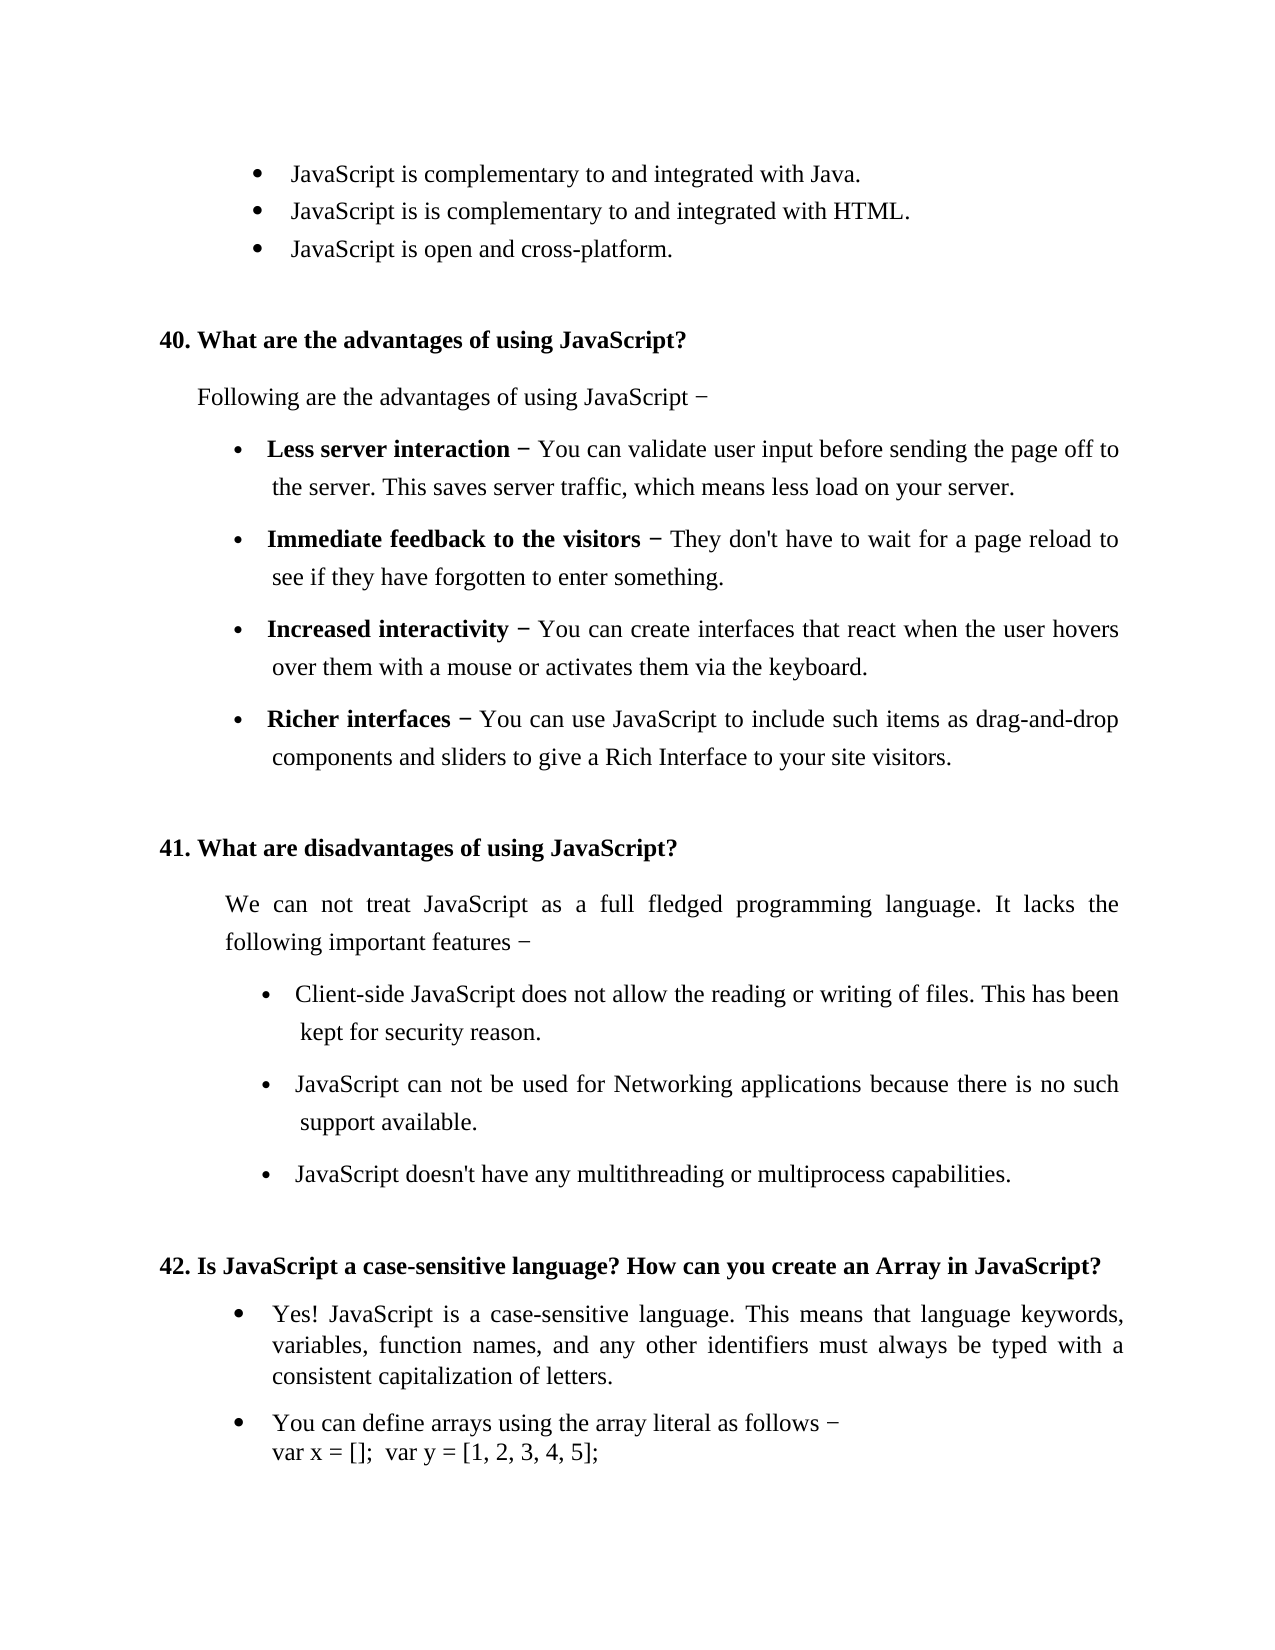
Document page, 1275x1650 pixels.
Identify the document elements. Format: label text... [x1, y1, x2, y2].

list JavaScript is is complementary to and integrated with HTML. [253, 187, 1120, 225]
text Following are the advantages of using JavaScript − [197, 373, 1120, 410]
list Richer interfaces − You can use JavaScript to include such items as drag-and-drop components and sliders to give a Rich Interface to your site visitors. [234, 695, 1120, 770]
list What are the advantages of using JavaScript? [159, 325, 1125, 354]
list Immediate feedback to the visitors − They don't have to wait for a page reload to see if they have forgotten to enter something. [234, 515, 1120, 590]
list What are disadvantages of using JavaScript? [159, 833, 1125, 862]
text var x = []; var y = [1, 2, 3, 4, 5]; [272, 1437, 1125, 1466]
list JavaScript doesn't have any multithreading or multiprocess capabilities. [262, 1151, 1120, 1188]
list JavaScript is complementary to and integrated with Java. [253, 150, 1120, 187]
list Yes! JavaScript is a case-sensitive language. This means that language keywords, variables, function names, and any other identifiers must always be typed with a consistent capitalization of letters. [234, 1299, 1125, 1389]
list Less server interaction − You can validate user input before sending the page off to the server. This saves server traffic, which means less load on your server. [234, 425, 1120, 500]
list JavaScript can not be used for Networking applications because there is no such support available. [262, 1061, 1120, 1136]
list Increased interactivity − You can create interfaces that react when the user hovers over them with a mouse or activates them via the keyboard. [234, 605, 1120, 680]
list Client-side JavaScript does not allow the reading or writing of files. This has been kept for security reason. [262, 971, 1120, 1046]
list You can define arrays using the array literal as follows − [234, 1408, 1125, 1437]
list JavaScript is open and cross-platform. [253, 225, 1120, 262]
list Is JavaScript a case-sensitive language? How can you create an Array in JavaScript? [159, 1251, 1125, 1280]
text We can not treat JavaScript as a full fledged programming language. It lacks the following important features − [225, 881, 1120, 956]
